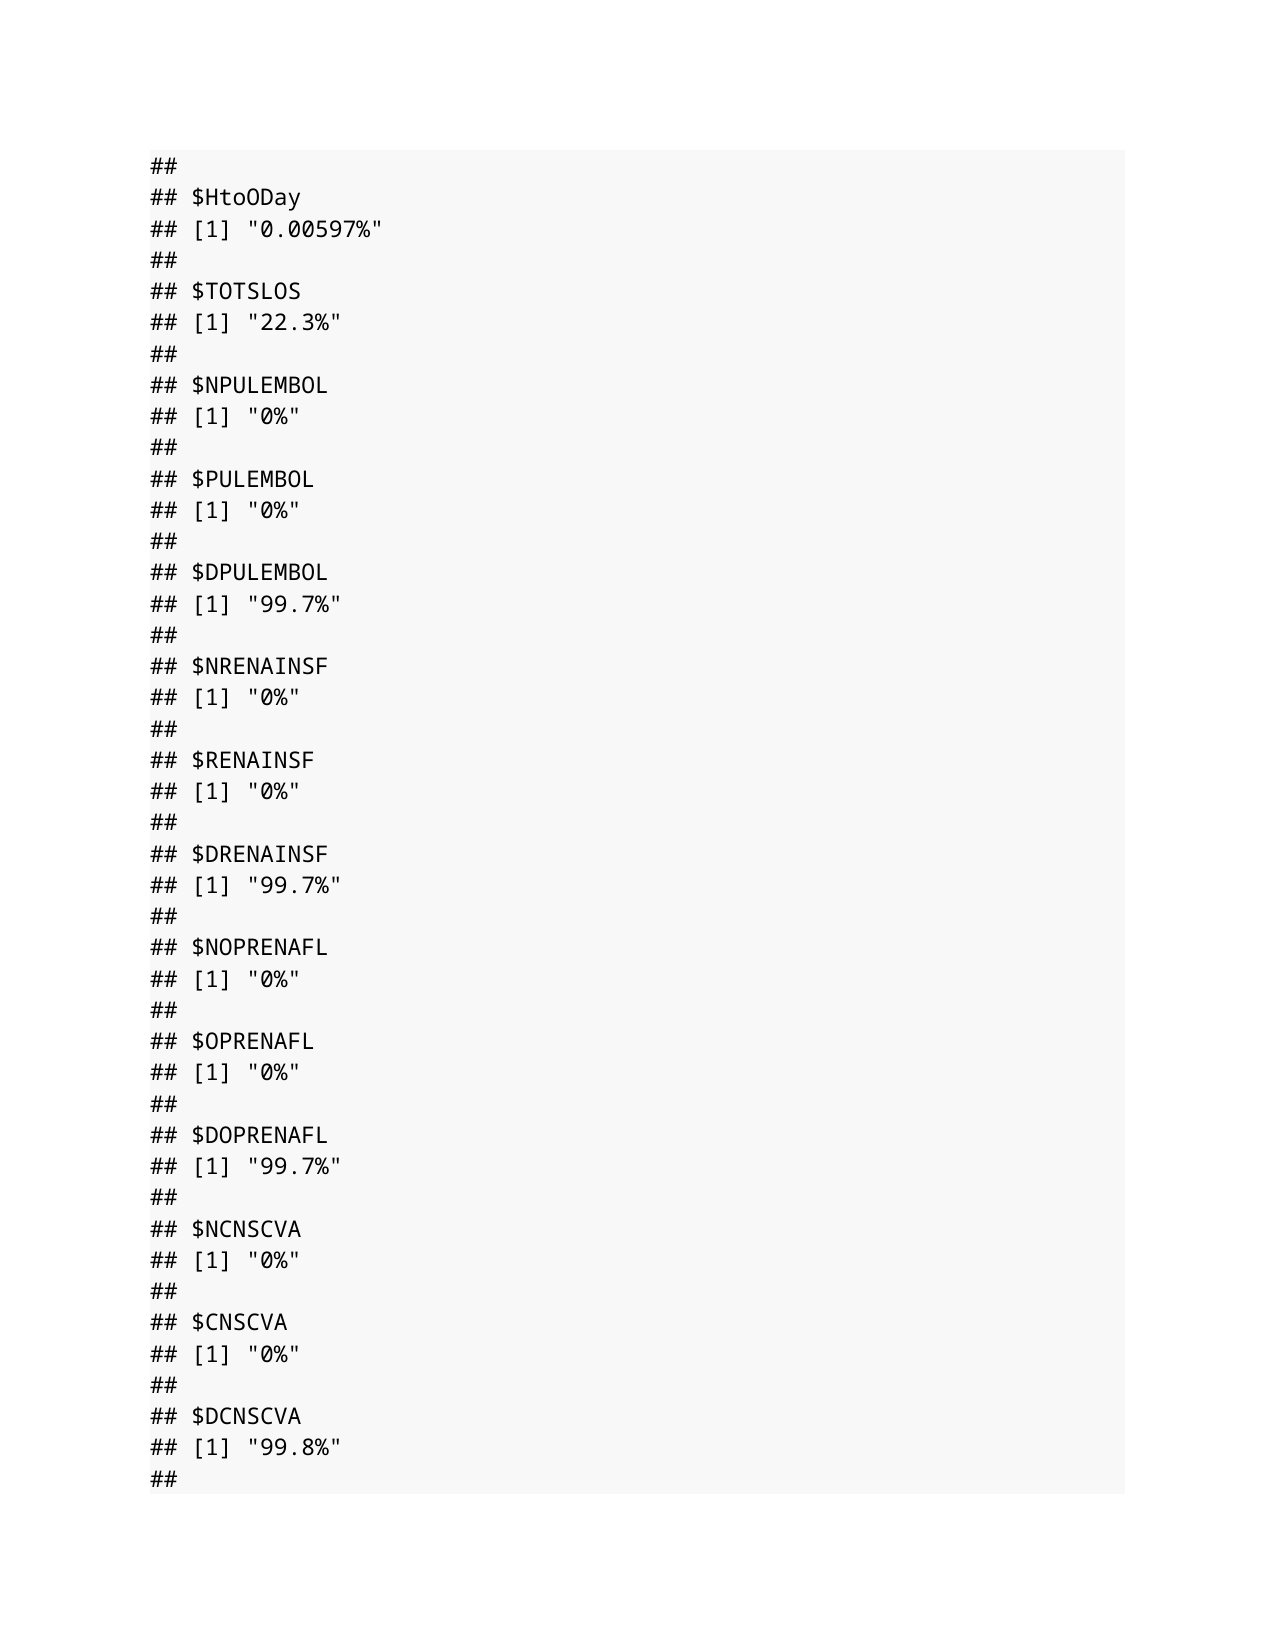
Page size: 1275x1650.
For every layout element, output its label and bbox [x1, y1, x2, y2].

text [150, 150, 1125, 1494]
